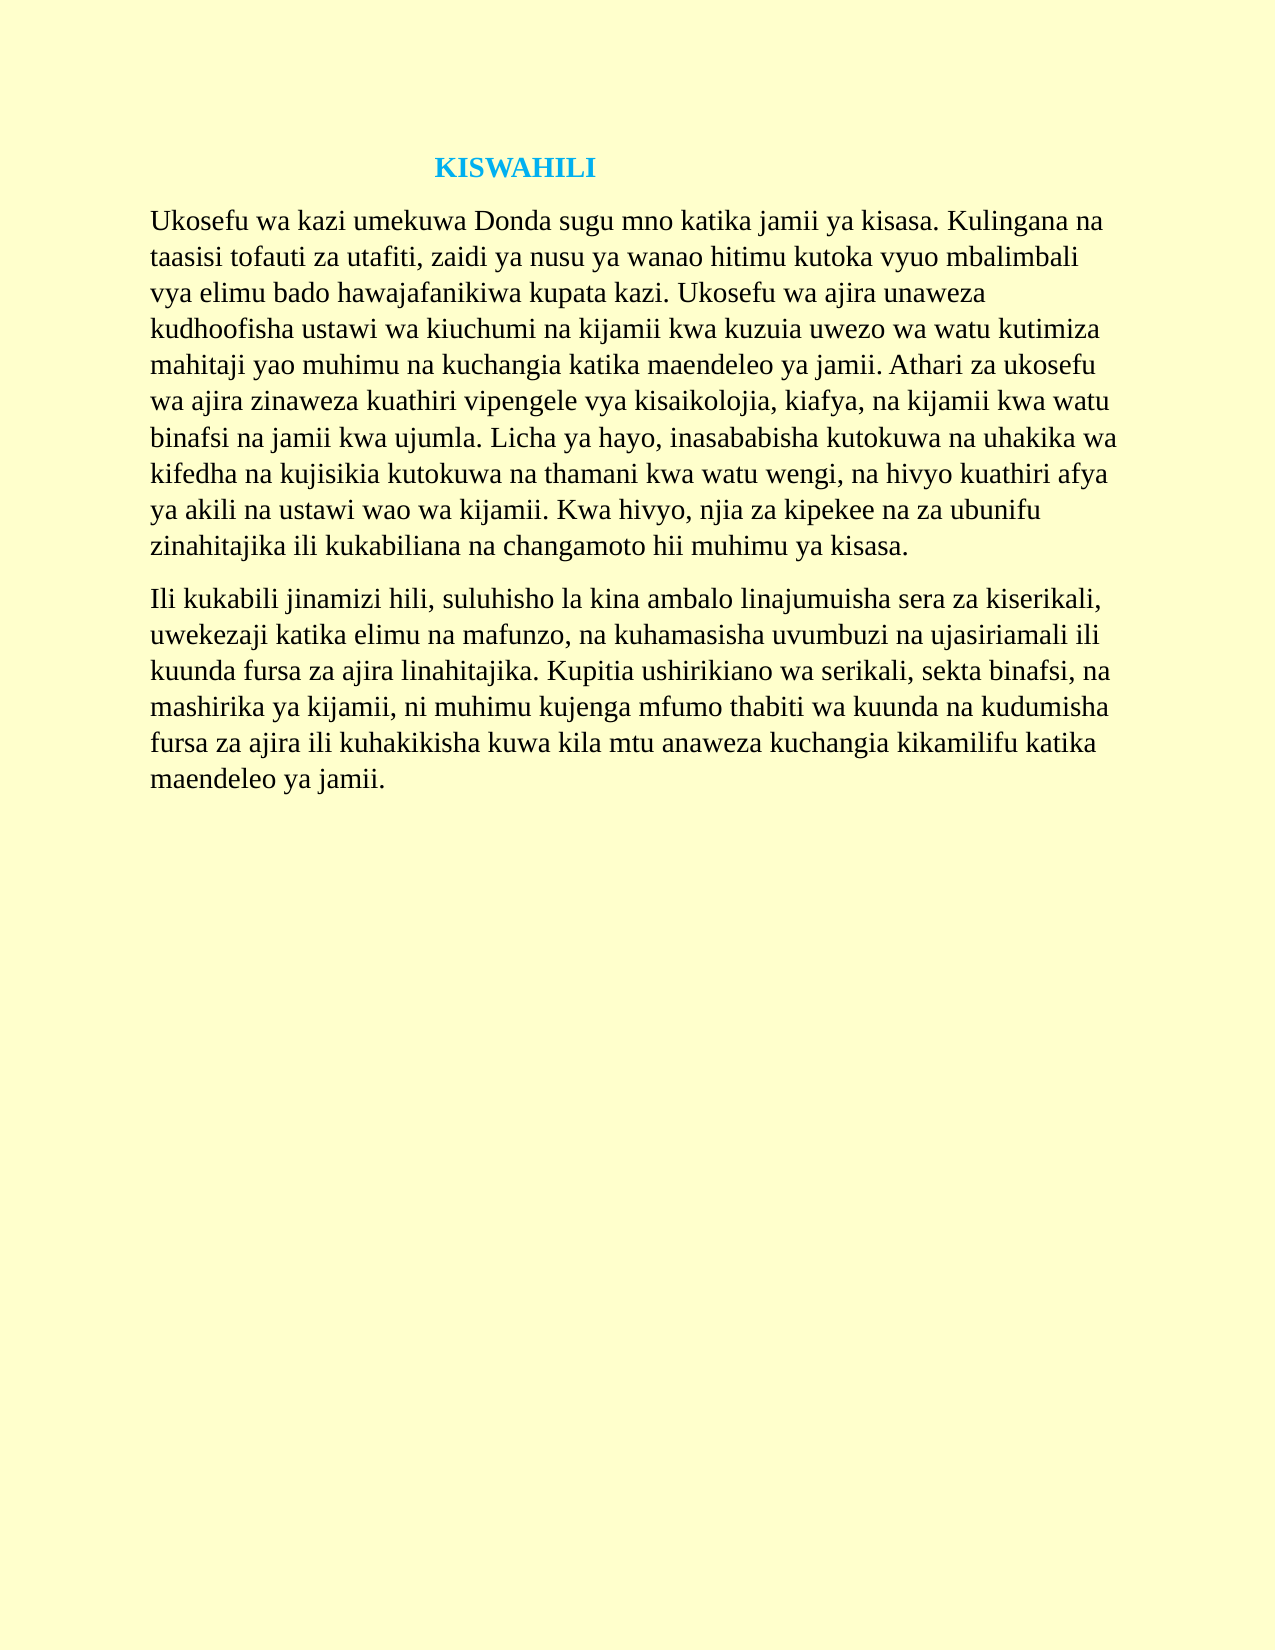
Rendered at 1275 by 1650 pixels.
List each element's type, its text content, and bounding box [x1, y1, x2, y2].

text KISWAHILI [150, 150, 1125, 183]
text Ukosefu wa kazi umekuwa Donda sugu mno katika jamii ya kisasa. Kulingana na taasisi tofauti za utafiti, zaidi ya nusu ya wanao hitimu kutoka vyuo mbalimbali vya elimu bado hawajafanikiwa kupata kazi. Ukosefu wa ajira unaweza kudhoofisha ustawi wa kiuchumi na kijamii kwa kuzuia uwezo wa watu kutimiza mahitaji yao muhimu na kuchangia katika maendeleo ya jamii. Athari za ukosefu wa ajira zinaweza kuathiri vipengele vya kisaikolojia, kiafya, na kijamii kwa watu binafsi na jamii kwa ujumla. Licha ya hayo, inasababisha kutokuwa na uhakika wa kifedha na kujisikia kutokuwa na thamani kwa watu wengi, na hivyo kuathiri afya ya akili na ustawi wao wa kijamii. Kwa hivyo, njia za kipekee na za ubunifu zinahitajika ili kukabiliana na changamoto hii muhimu ya kisasa. [150, 203, 1125, 562]
text Ili kukabili jinamizi hili, suluhisho la kina ambalo linajumuisha sera za kiserikali, uwekezaji katika elimu na mafunzo, na kuhamasisha uvumbuzi na ujasiriamali ili kuunda fursa za ajira linahitajika. Kupitia ushirikiano wa serikali, sekta binafsi, na mashirika ya kijamii, ni muhimu kujenga mfumo thabiti wa kuunda na kudumisha fursa za ajira ili kuhakikisha kuwa kila mtu anaweza kuchangia kikamilifu katika maendeleo ya jamii. [150, 581, 1125, 795]
